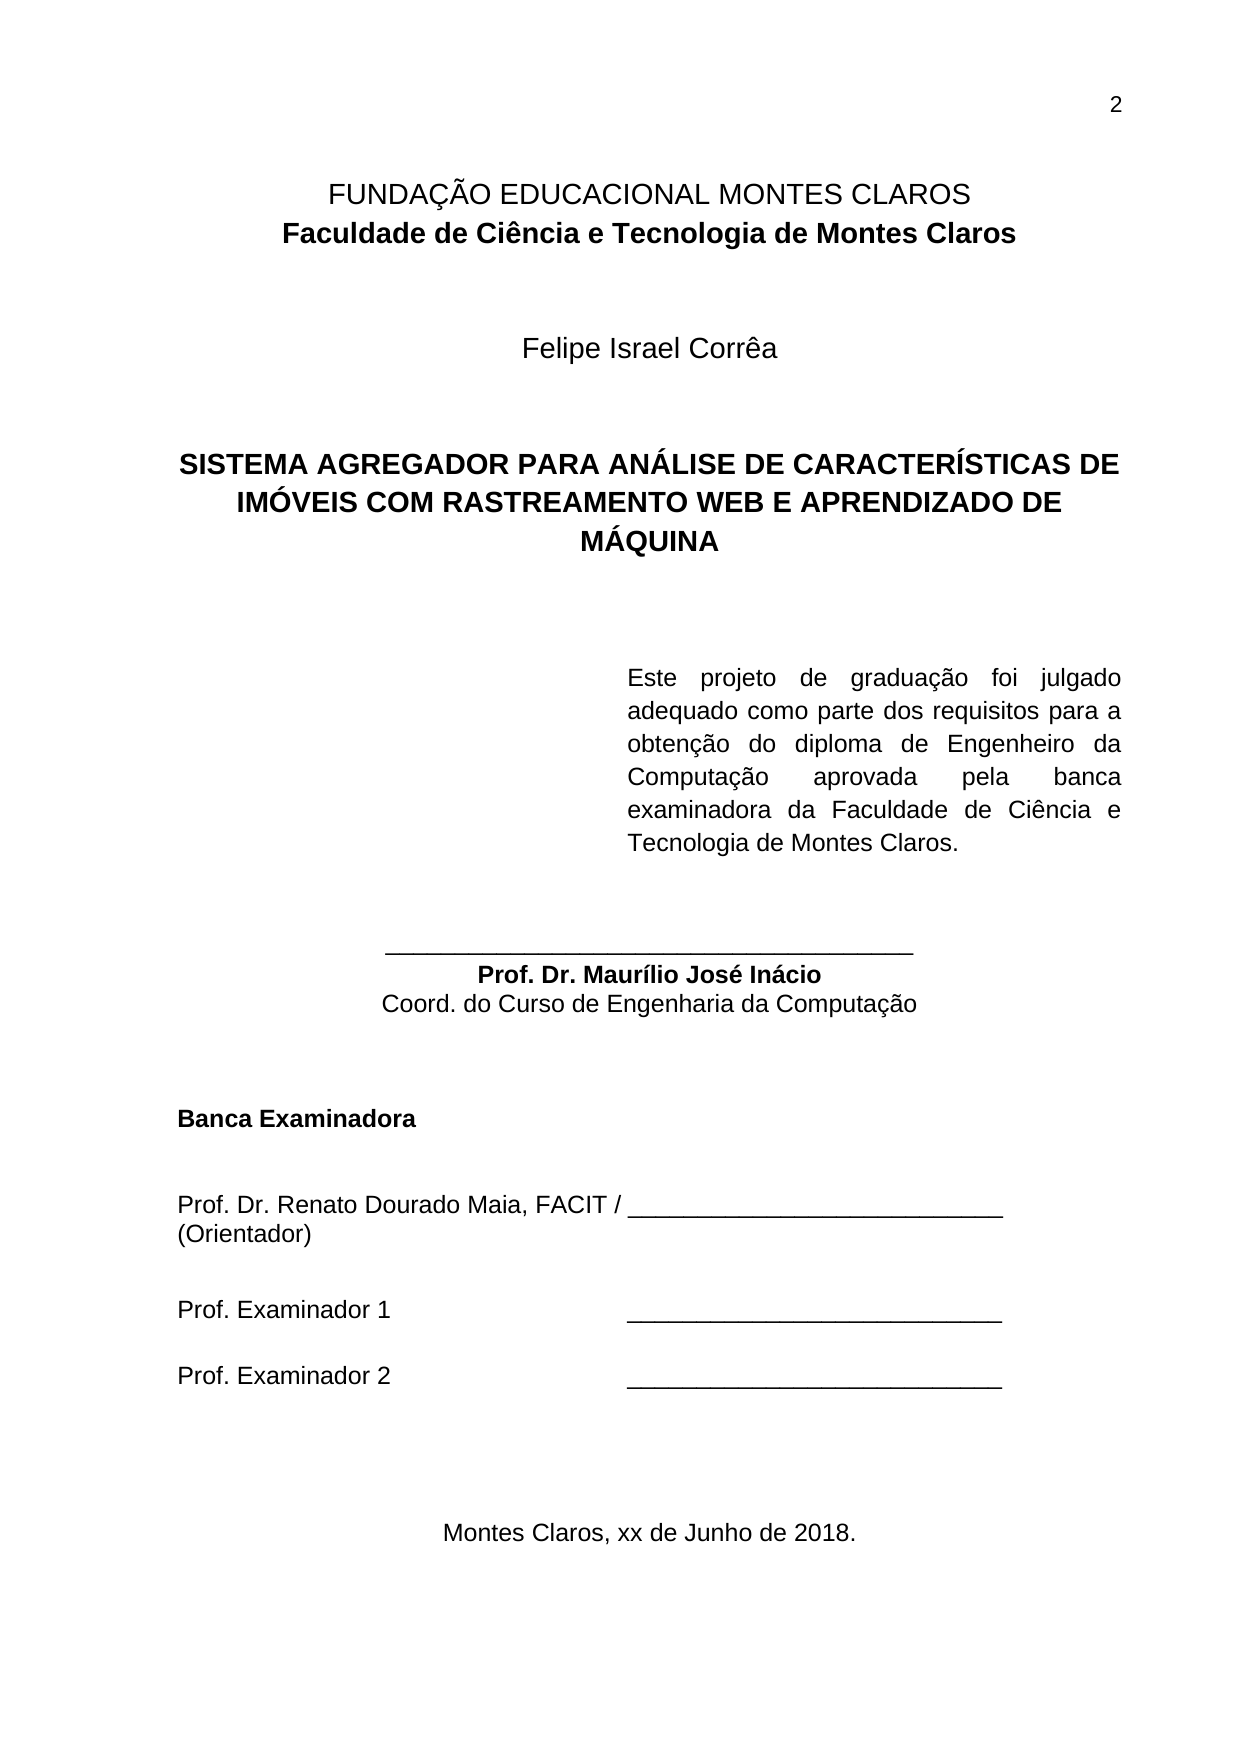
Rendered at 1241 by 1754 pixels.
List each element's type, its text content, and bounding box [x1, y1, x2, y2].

text SISTEMA AGREGADOR PARA ANÁLISE DE CARACTERÍSTICAS DE IMÓVEIS COM RASTREAMENTO WEB E APRENDIZADO DE MÁQUINA [177, 447, 1122, 557]
text Prof. Dr. Renato Dourado Maia, FACIT / ___________________________ [177, 1190, 1122, 1219]
text ______________________________________ [177, 927, 1122, 956]
text Prof. Examinador 2 ___________________________ [177, 1361, 1122, 1390]
text Coord. do Curso de Engenharia da Computação [177, 989, 1122, 1018]
text Banca Examinadora [177, 1104, 1122, 1133]
text FUNDAÇÃO EDUCACIONAL MONTES CLAROS [177, 177, 1122, 211]
text (Orientador) [177, 1219, 1122, 1248]
text Montes Claros, xx de Junho de 2018. [177, 1518, 1122, 1547]
text Prof. Examinador 1 ___________________________ [177, 1295, 1122, 1324]
text Felipe Israel Corrêa [177, 331, 1122, 365]
text Este projeto de graduação foi julgado adequado como parte dos requisitos para a obtenção do diploma de Engenheiro da Computação aprovada pela banca examinadora da Faculdade de Ciência e Tecnologia de Montes Claros. [627, 663, 1122, 857]
text Faculdade de Ciência e Tecnologia de Montes Claros [177, 216, 1122, 249]
text Prof. Dr. Maurílio José Inácio [177, 960, 1122, 989]
